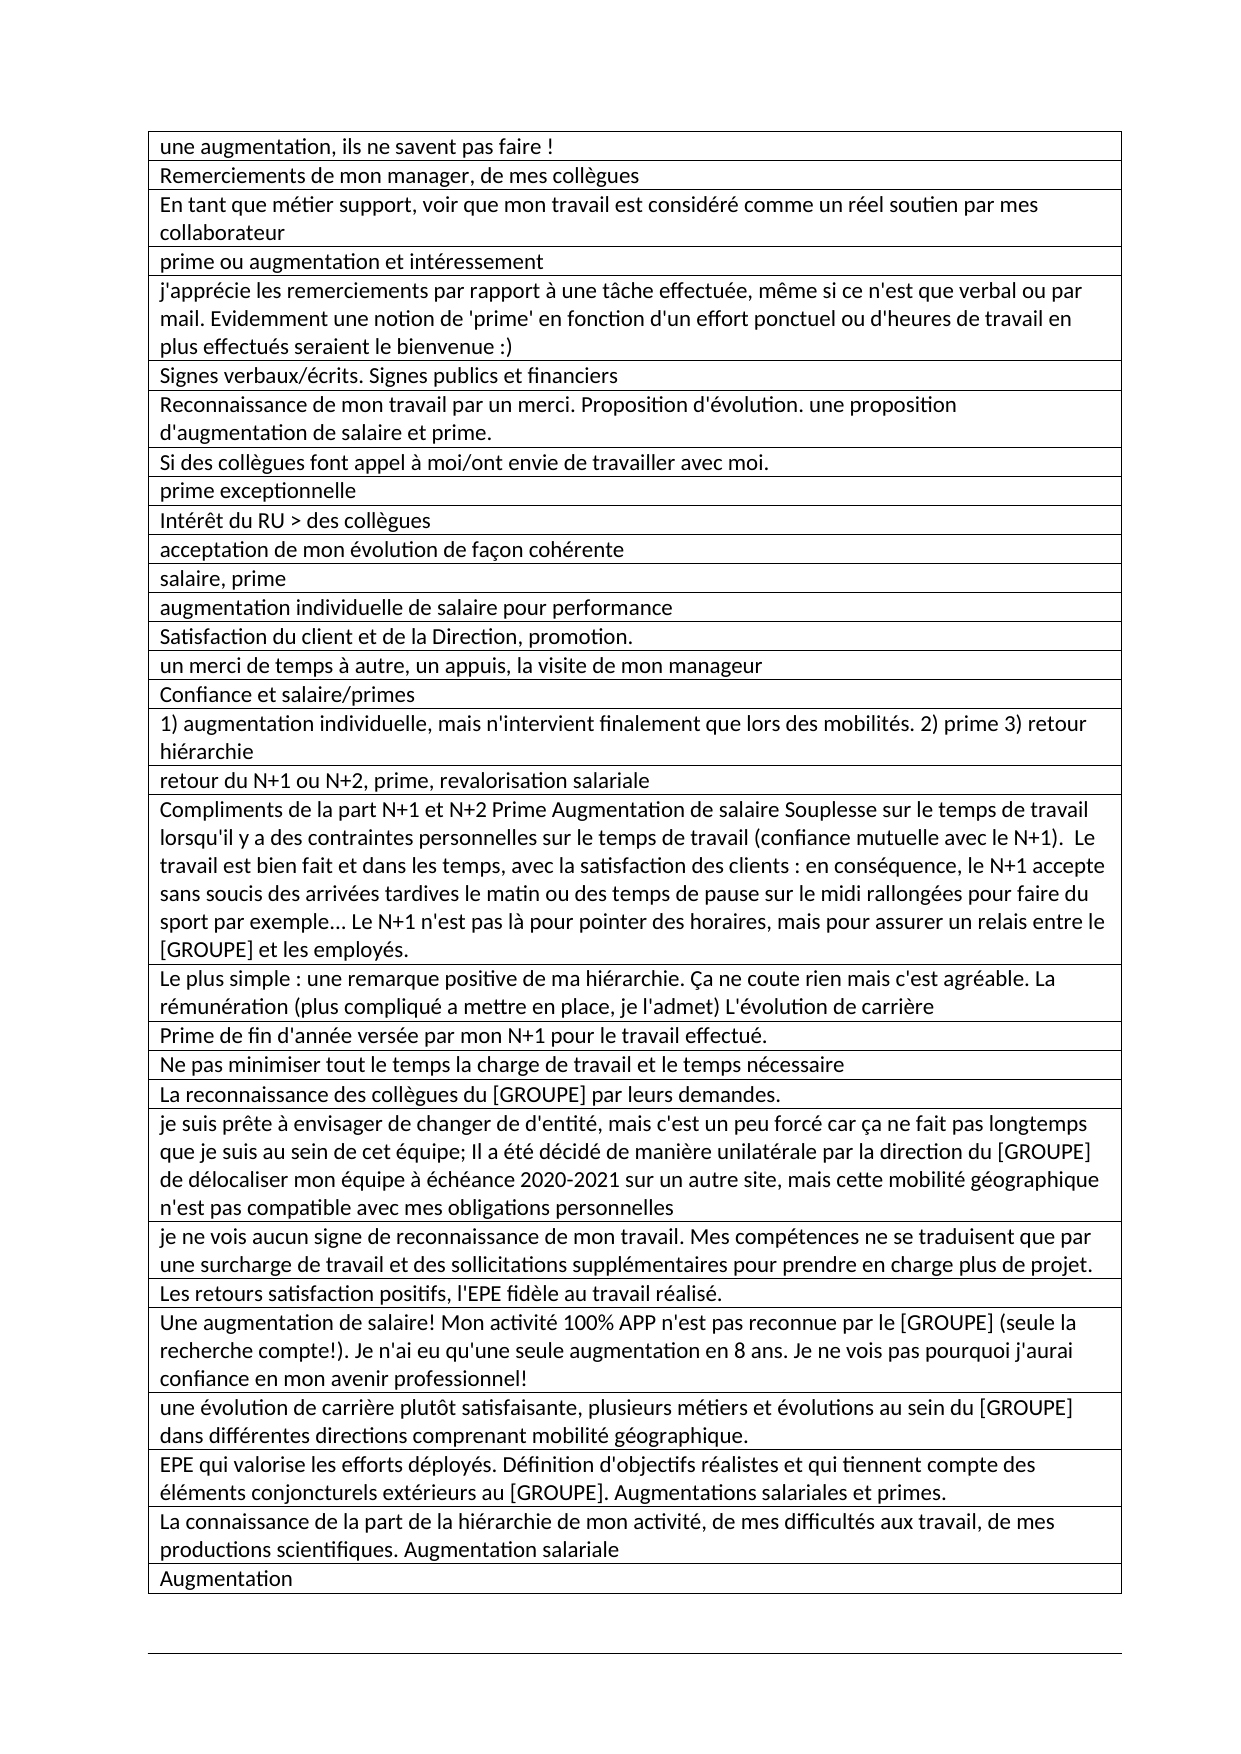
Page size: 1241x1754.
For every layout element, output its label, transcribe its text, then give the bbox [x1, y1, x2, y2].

table_cell Remerciements de mon manager, de mes collègues [149, 161, 1121, 189]
table_cell La reconnaissance des collègues du [GROUPE] par leurs demandes. [149, 1080, 1121, 1108]
table_cell j'apprécie les remerciements par rapport à une tâche effectuée, même si ce n'est que verbal ou par mail. Evidemment une notion de 'prime' en fonction d'un effort ponctuel ou d'heures de travail en plus effectués seraient le bienvenue :) [149, 276, 1121, 360]
table_cell je ne vois aucun signe de reconnaissance de mon travail. Mes compétences ne se traduisent que par une surcharge de travail et des sollicitations supplémentaires pour prendre en charge plus de projet. [149, 1222, 1121, 1278]
table_cell prime exceptionnelle [149, 477, 1121, 505]
table_cell Confiance et salaire/primes [149, 680, 1121, 708]
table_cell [149, 132, 1121, 160]
table_cell salaire, prime [149, 564, 1121, 592]
table_cell Compliments de la part N+1 et N+2 Prime Augmentation de salaire Souplesse sur le temps de travail lorsqu'il y a des contraintes personnelles sur le temps de travail (confiance mutuelle avec le N+1). Le travail est bien fait et dans les temps, avec la satisfaction des clients : en conséquence, le N+1 accepte sans soucis des arrivées tardives le matin ou des temps de pause sur le midi rallongées pour faire du sport par exemple... Le N+1 n'est pas là pour pointer des horaires, mais pour assurer un relais entre le [GROUPE] et les employés. [149, 795, 1121, 963]
table_cell Signes verbaux/écrits. Signes publics et financiers [149, 361, 1121, 389]
table_cell Une augmentation de salaire! Mon activité 100% APP n'est pas reconnue par le [GROUPE] (seule la recherche compte!). Je n'ai eu qu'une seule augmentation en 8 ans. Je ne vois pas pourquoi j'aurai confiance en mon avenir professionnel! [149, 1308, 1121, 1392]
table_cell je suis prête à envisager de changer de d'entité, mais c'est un peu forcé car ça ne fait pas longtemps que je suis au sein de cet équipe; Il a été décidé de manière unilatérale par la direction du [GROUPE] de délocaliser mon équipe à échéance 2020-2021 sur un autre site, mais cette mobilité géographique n'est pas compatible avec mes obligations personnelles [149, 1109, 1121, 1221]
table_cell Ne pas minimiser tout le temps la charge de travail et le temps nécessaire [149, 1051, 1121, 1079]
table_cell En tant que métier support, voir que mon travail est considéré comme un réel soutien par mes collaborateur [149, 190, 1121, 246]
table_cell La connaissance de la part de la hiérarchie de mon activité, de mes difficultés aux travail, de mes productions scientifiques. Augmentation salariale [149, 1507, 1121, 1563]
table_cell Augmentation [149, 1564, 1121, 1592]
table_cell retour du N+1 ou N+2, prime, revalorisation salariale [149, 766, 1121, 794]
table_cell Satisfaction du client et de la Direction, promotion. [149, 622, 1121, 650]
table_cell une évolution de carrière plutôt satisfaisante, plusieurs métiers et évolutions au sein du [GROUPE] dans différentes directions comprenant mobilité géographique. [149, 1393, 1121, 1449]
table_cell augmentation individuelle de salaire pour performance [149, 593, 1121, 621]
table_cell Reconnaissance de mon travail par un merci. Proposition d'évolution. une proposition d'augmentation de salaire et prime. [149, 391, 1121, 447]
table_cell Le plus simple : une remarque positive de ma hiérarchie. Ça ne coute rien mais c'est agréable. La rémunération (plus compliqué a mettre en place, je l'admet) L'évolution de carrière [149, 965, 1121, 1021]
table_cell un merci de temps à autre, un appuis, la visite de mon manageur [149, 651, 1121, 679]
table_cell prime ou augmentation et intéressement [149, 247, 1121, 275]
table_cell Les retours satisfaction positifs, l'EPE fidèle au travail réalisé. [149, 1279, 1121, 1307]
table_cell Prime de fin d'année versée par mon N+1 pour le travail effectué. [149, 1022, 1121, 1049]
table_cell Si des collègues font appel à moi/ont envie de travailler avec moi. [149, 448, 1121, 476]
table_cell acceptation de mon évolution de façon cohérente [149, 535, 1121, 563]
table_cell Intérêt du RU > des collègues [149, 506, 1121, 534]
table_cell EPE qui valorise les efforts déployés. Définition d'objectifs réalistes et qui tiennent compte des éléments conjoncturels extérieurs au [GROUPE]. Augmentations salariales et primes. [149, 1450, 1121, 1506]
table_cell 1) augmentation individuelle, mais n'intervient finalement que lors des mobilités. 2) prime 3) retour hiérarchie [149, 709, 1121, 765]
